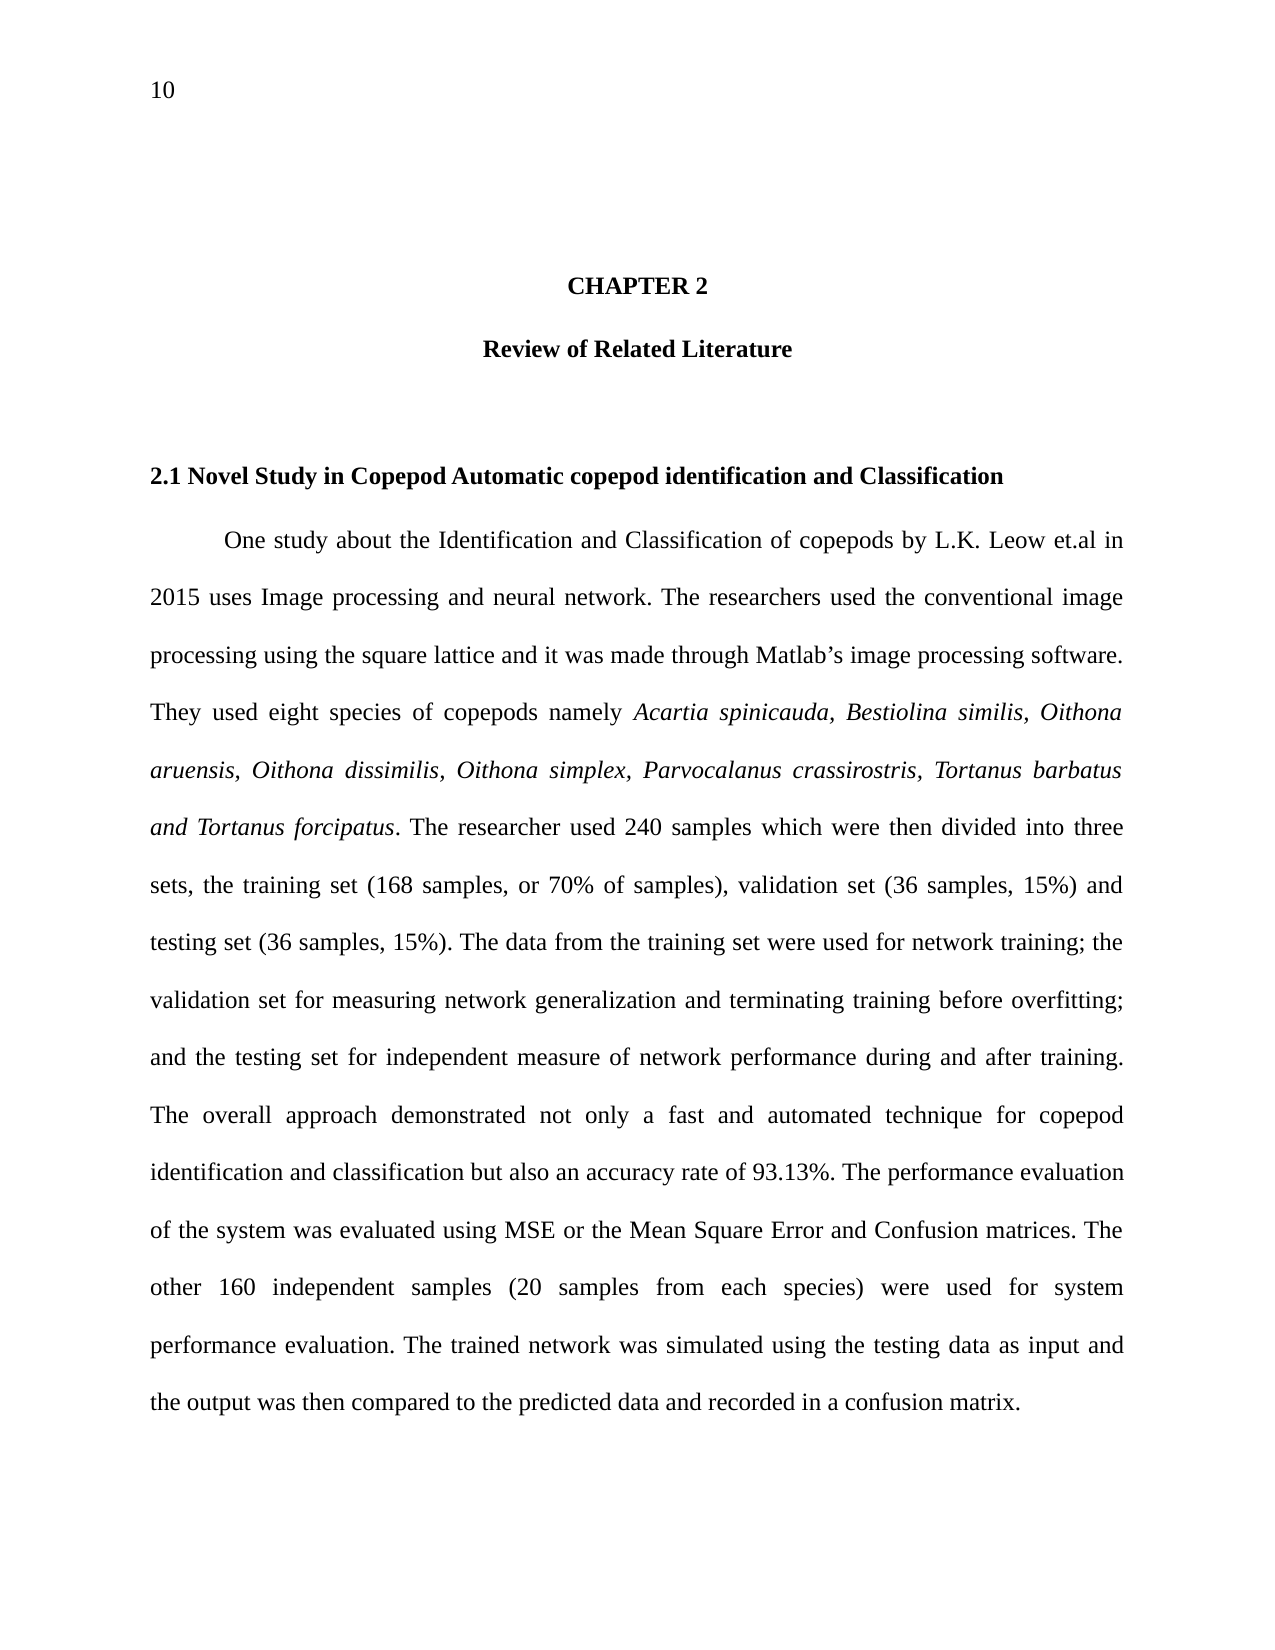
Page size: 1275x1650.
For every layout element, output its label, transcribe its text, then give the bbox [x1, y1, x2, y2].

text CHAPTER 2 [150, 271, 1125, 300]
text One study about the Identification and Classification of copepods by L.K. Leow et.al in 2015 uses Image processing and neural network. The researchers used the conventional image processing using the square lattice and it was made through Matlab’s image processing software. They used eight species of copepods namely Acartia spinicauda, Bestiolina similis, Oithona aruensis, Oithona dissimilis, Oithona simplex, Parvocalanus crassirostris, Tortanus barbatus and Tortanus forcipatus. The researcher used 240 samples which were then divided into three sets, the training set (168 samples, or 70% of samples), validation set (36 samples, 15%) and testing set (36 samples, 15%). The data from the training set were used for network training; the validation set for measuring network generalization and terminating training before overfitting; and the testing set for independent measure of network performance during and after training. The overall approach demonstrated not only a fast and automated technique for copepod identification and classification but also an accuracy rate of 93.13%. The performance evaluation of the system was evaluated using MSE or the Mean Square Error and Confusion matrices. The other 160 independent samples (20 samples from each species) were used for system performance evaluation. The trained network was simulated using the testing data as input and the output was then compared to the predicted data and recorded in a confusion matrix. [150, 525, 1125, 1416]
text 2.1 Novel Study in Copepod Automatic copepod identification and Classification [150, 461, 1125, 490]
text Review of Related Literature [150, 334, 1125, 363]
